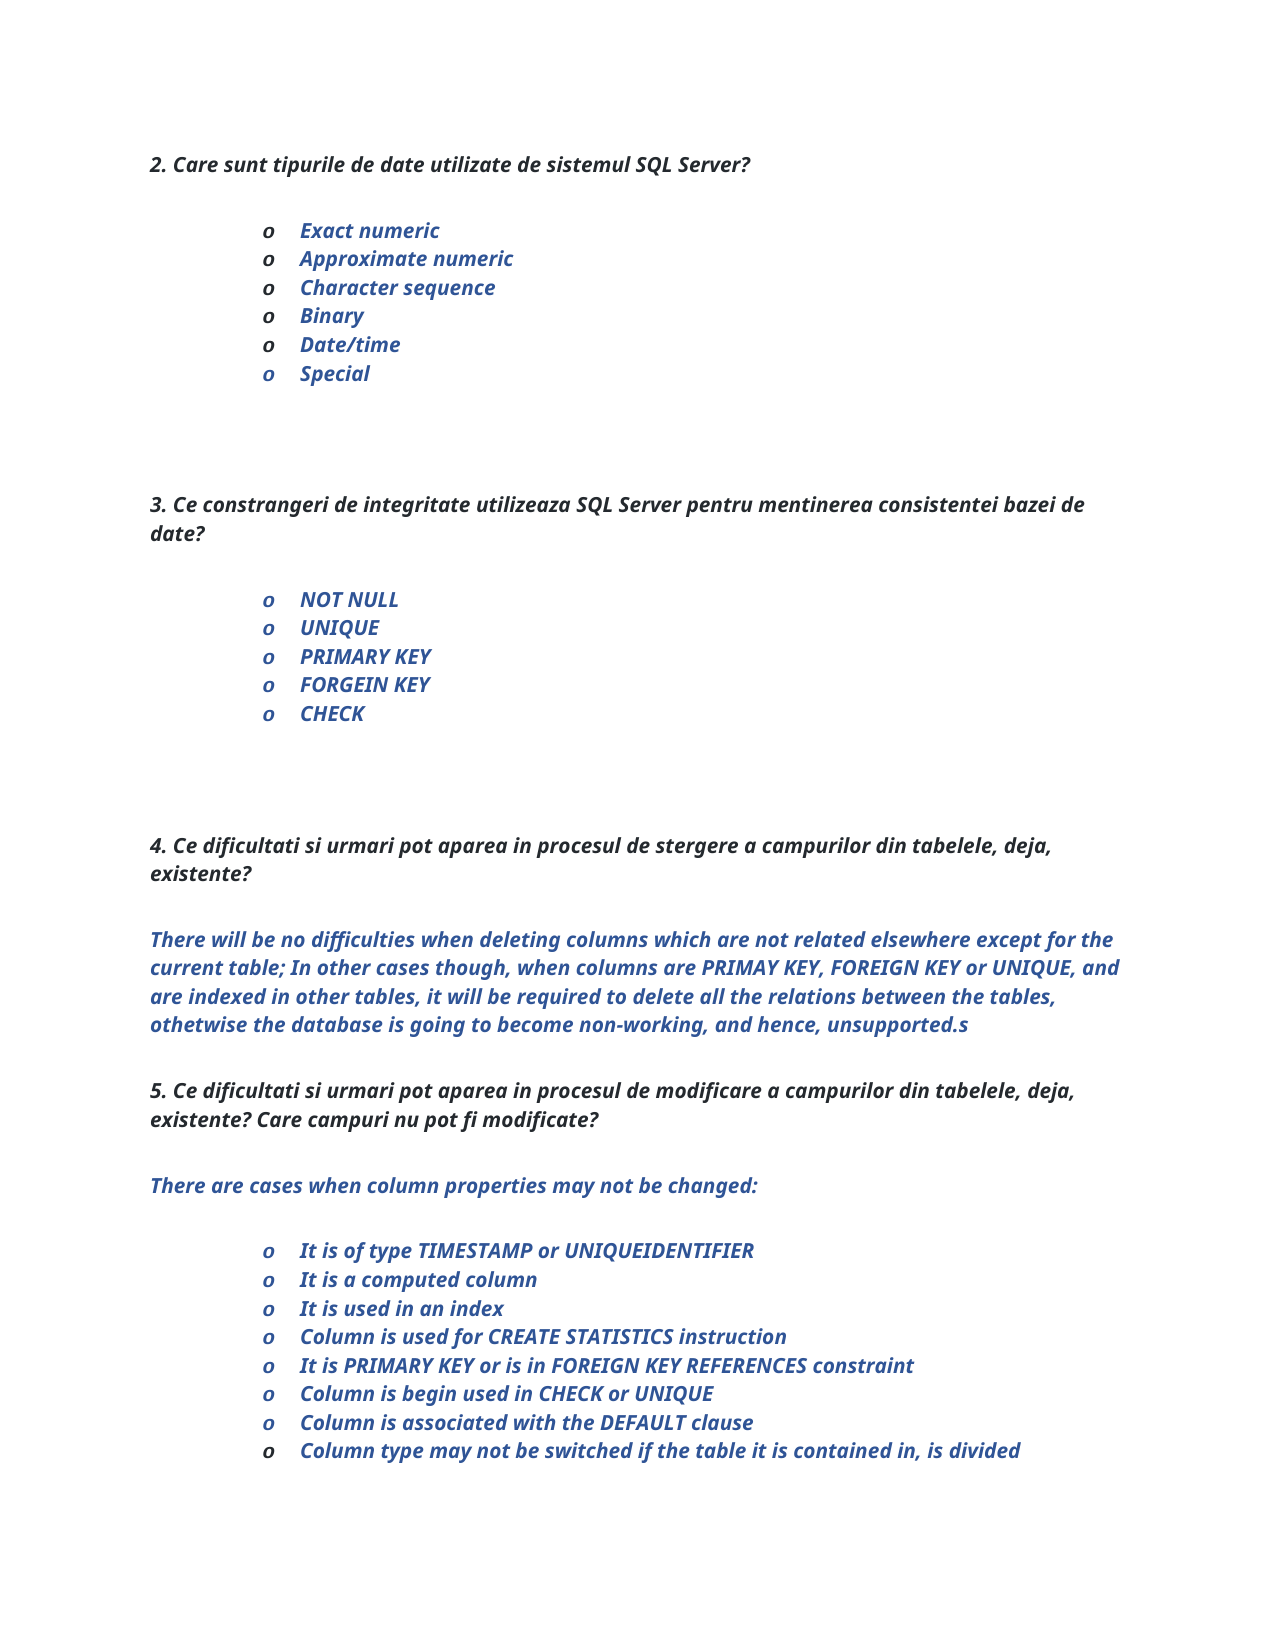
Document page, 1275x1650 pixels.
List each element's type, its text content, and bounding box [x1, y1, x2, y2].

list Column is begin used in CHECK or UNIQUE [262, 1379, 1125, 1408]
list It is a computed column [262, 1265, 1125, 1294]
list It is of type TIMESTAMP or UNIQUEIDENTIFIER [262, 1237, 1125, 1265]
list UNIQUE [262, 613, 1125, 642]
list CHECK [262, 699, 1125, 728]
text There will be no difficulties when deleting columns which are not related elsewhere except for the current table; In other cases though, when columns are PRIMAY KEY, FOREIGN KEY or UNIQUE, and are indexed in other tables, it will be required to delete all the relations between the tables, othetwise the database is going to become non-working, and hence, unsupported.s [150, 925, 1125, 1039]
list Character sequence [262, 273, 1125, 302]
list Approximate numeric [262, 244, 1125, 273]
text 5. Ce dificultati si urmari pot aparea in procesul de modificare a campurilor din tabelele, deja, existente? Care campuri nu pot fi modificate? [150, 1076, 1125, 1133]
list Binary [262, 302, 1125, 330]
list Date/time [262, 330, 1125, 359]
list Special [262, 359, 1125, 387]
list Exact numeric [262, 216, 1125, 244]
text There are cases when column properties may not be changed: [150, 1171, 1125, 1199]
list FORGEIN KEY [262, 671, 1125, 699]
list Column is used for CREATE STATISTICS instruction [262, 1322, 1125, 1351]
list It is PRIMARY KEY or is in FOREIGN KEY REFERENCES constraint [262, 1351, 1125, 1379]
list Column type may not be switched if the table it is contained in, is divided [262, 1436, 1125, 1465]
list PRIMARY KEY [262, 642, 1125, 671]
text 2. Care sunt tipurile de date utilizate de sistemul SQL Server? [150, 150, 1125, 178]
list NOT NULL [262, 585, 1125, 613]
text 3. Ce constrangeri de integritate utilizeaza SQL Server pentru mentinerea consistentei bazei de date? [150, 491, 1125, 547]
list Column is associated with the DEFAULT clause [262, 1408, 1125, 1436]
text 4. Ce dificultati si urmari pot aparea in procesul de stergere a campurilor din tabelele, deja, existente? [150, 831, 1125, 888]
list It is used in an index [262, 1294, 1125, 1322]
